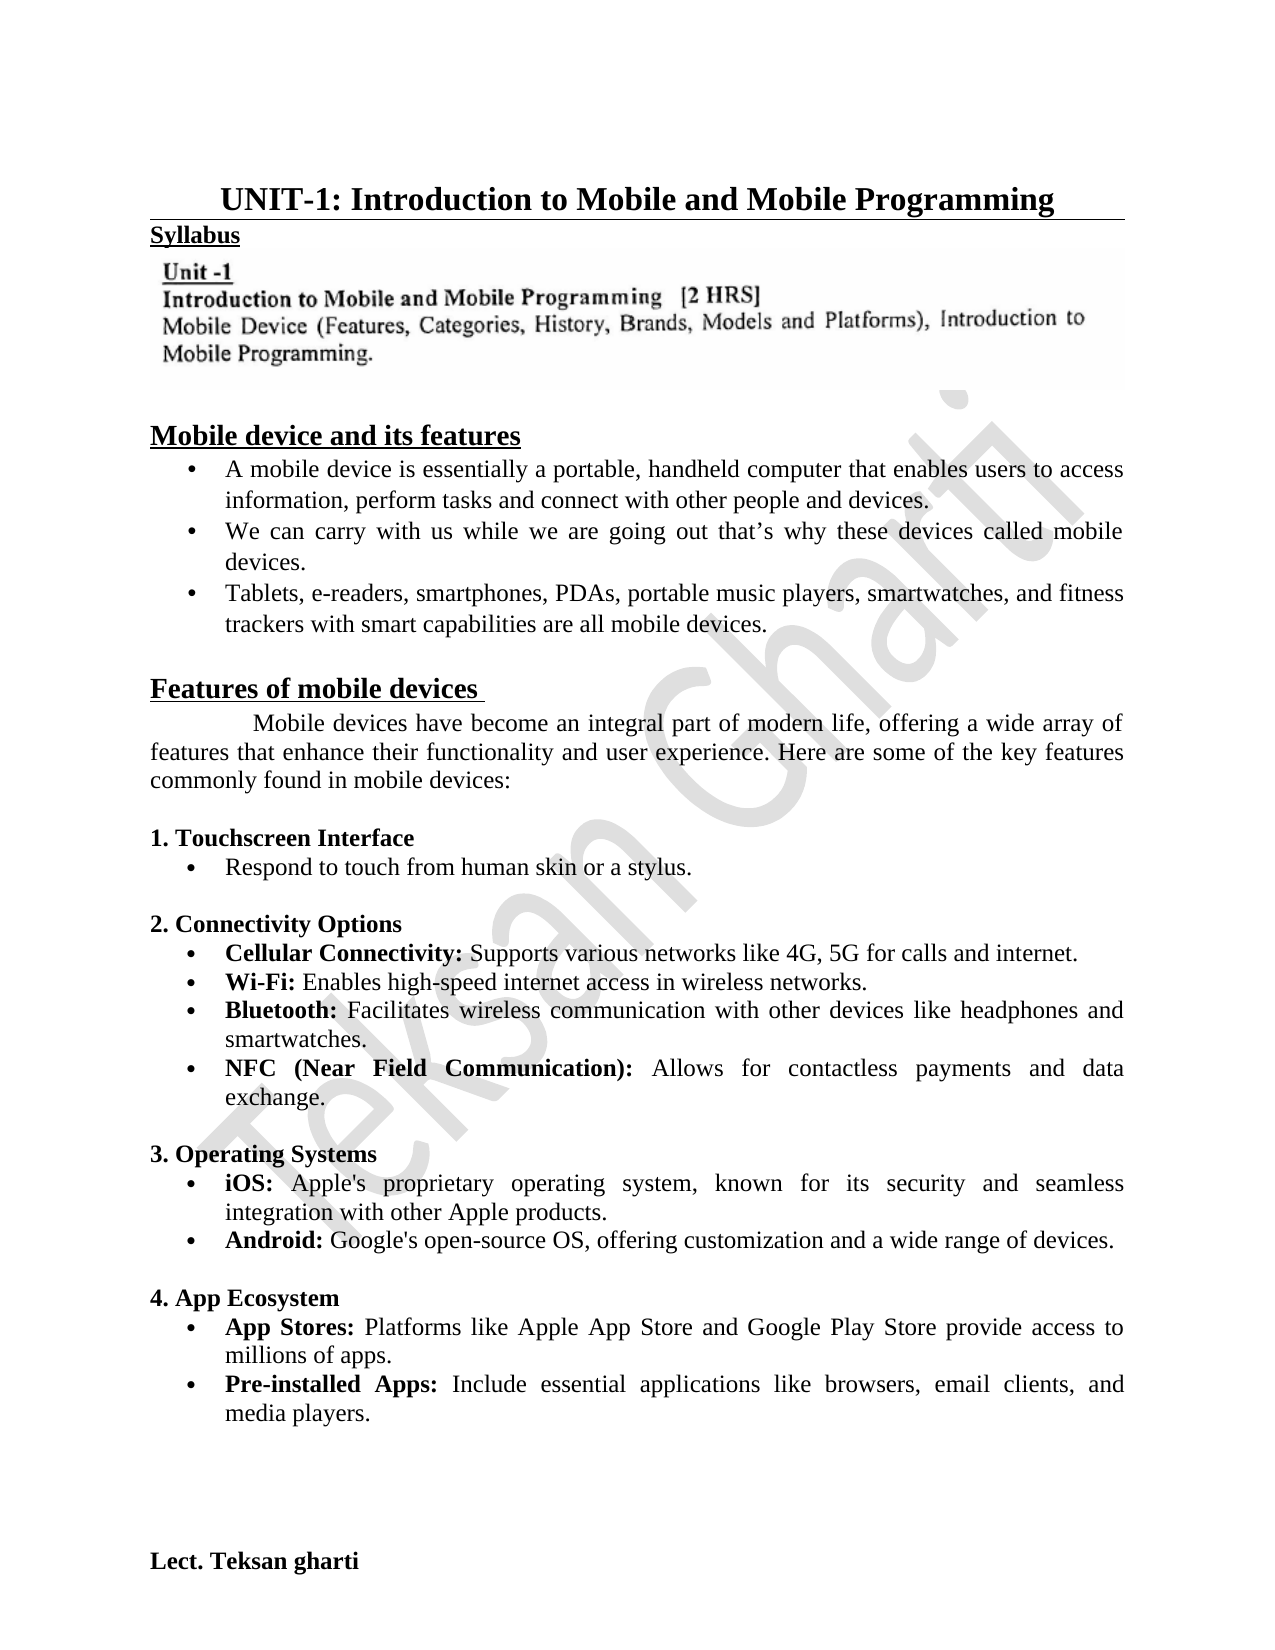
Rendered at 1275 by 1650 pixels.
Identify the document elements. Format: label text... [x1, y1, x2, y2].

text 2. Connectivity Options [150, 909, 1125, 938]
list Wi-Fi: Enables high-speed internet access in wireless networks. [187, 967, 1125, 995]
text Syllabus [150, 220, 1125, 248]
list Tablets, e-readers, smartphones, PDAs, portable music players, smartwatches, and fitness trackers with smart capabilities are all mobile devices. [187, 578, 1125, 638]
list Cellular Connectivity: Supports various networks like 4G, 5G for calls and internet. [187, 938, 1125, 967]
text Mobile device and its features [150, 418, 1125, 451]
text 4. App Ecosystem [150, 1283, 1125, 1312]
text 3. Operating Systems [150, 1139, 1125, 1168]
list NFC (Near Field Communication): Allows for contactless payments and data exchange. [187, 1053, 1125, 1110]
text 1. Touchscreen Interface [150, 823, 1125, 852]
list A mobile device is essentially a portable, handheld computer that enables users to access information, perform tasks and connect with other people and devices. [187, 454, 1125, 514]
list Bluetooth: Facilitates wireless communication with other devices like headphones and smartwatches. [187, 995, 1125, 1053]
text Features of mobile devices [150, 672, 1125, 705]
text UNIT-1: Introduction to Mobile and Mobile Programming [150, 179, 1125, 219]
list We can carry with us while we are going out that’s why these devices called mobile devices. [187, 516, 1125, 576]
list Android: Google's open-source OS, offering customization and a wide range of devices. [187, 1225, 1125, 1254]
picture [150, 248, 1125, 390]
list Pre-installed Apps: Include essential applications like browsers, email clients, and media players. [187, 1369, 1125, 1427]
text Mobile devices have become an integral part of modern life, offering a wide array of features that enhance their functionality and user experience. Here are some of the key features commonly found in mobile devices: [150, 708, 1125, 794]
list Respond to touch from human skin or a stylus. [187, 852, 1125, 880]
list App Stores: Platforms like Apple App Store and Google Play Store provide access to millions of apps. [187, 1312, 1125, 1369]
list iOS: Apple's proprietary operating system, known for its security and seamless integration with other Apple products. [187, 1168, 1125, 1225]
